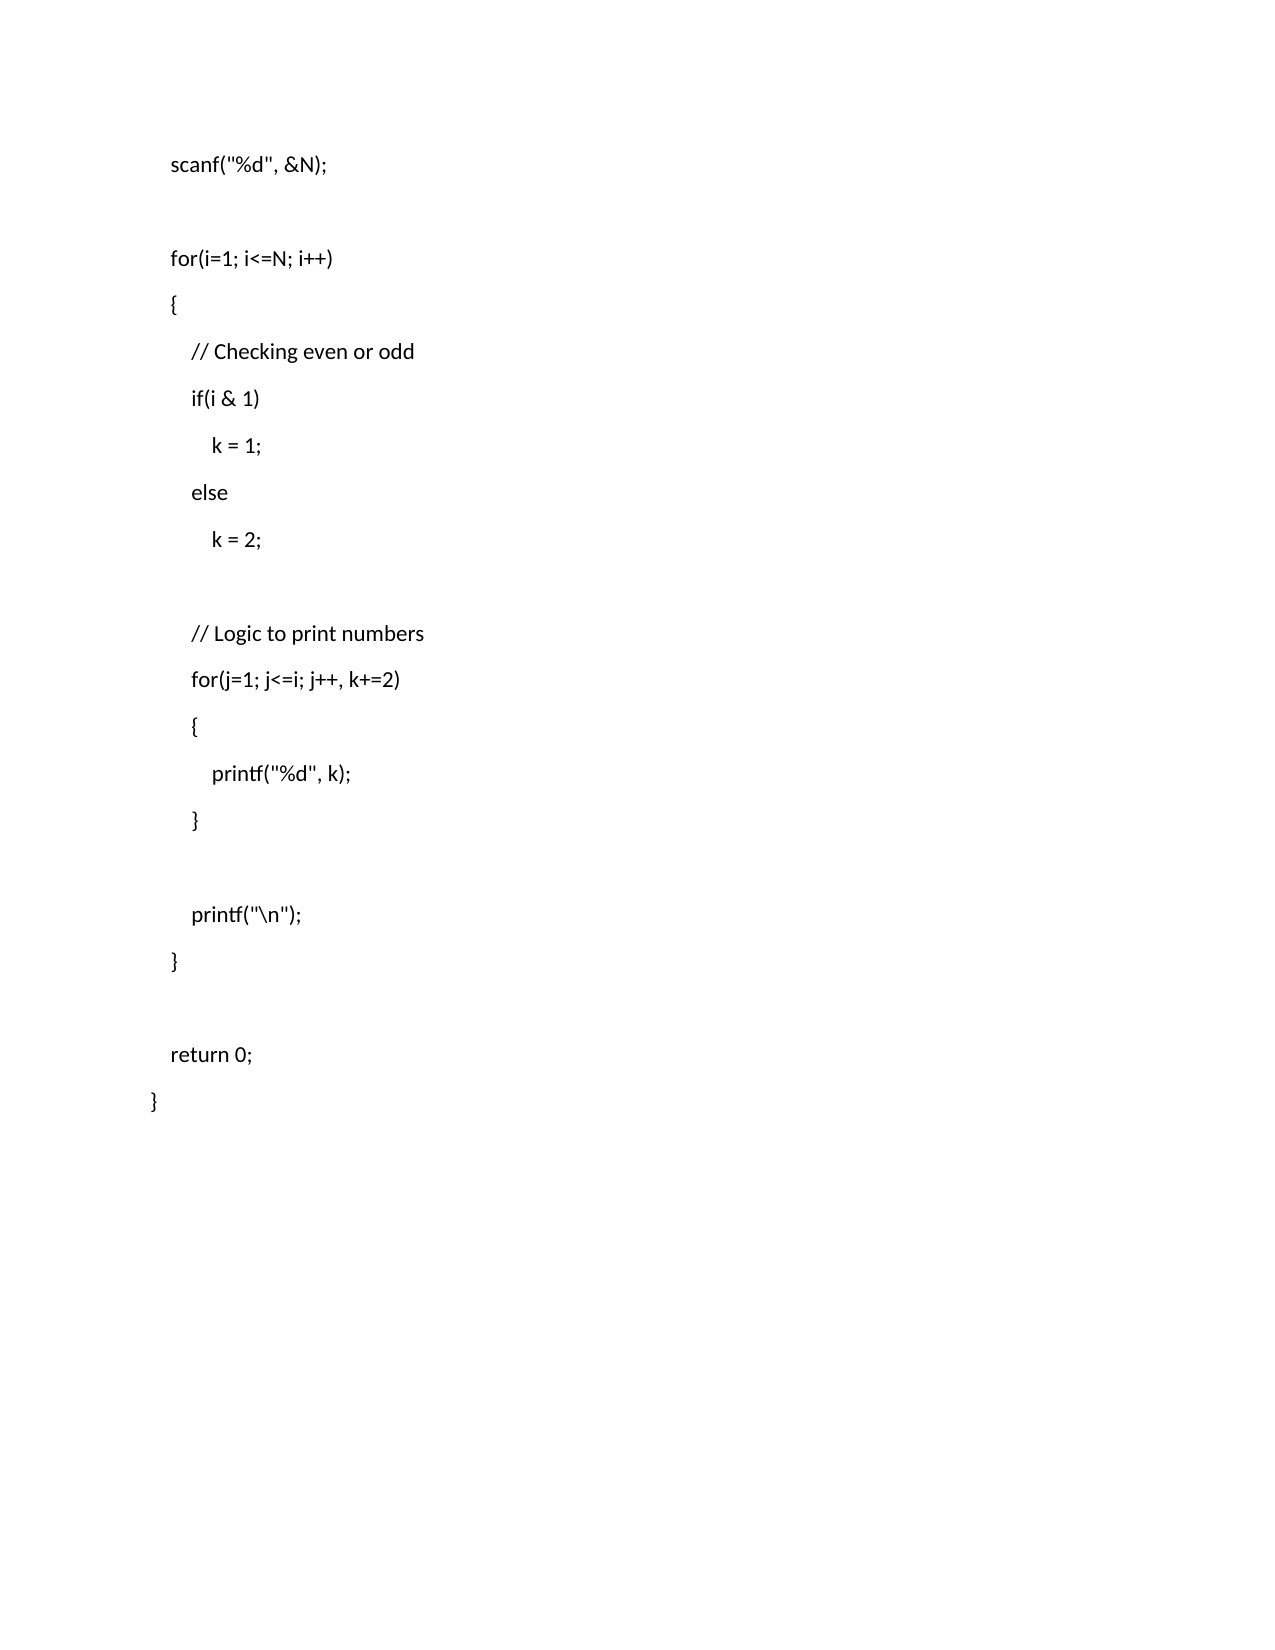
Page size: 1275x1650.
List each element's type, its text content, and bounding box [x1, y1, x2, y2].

text k = 1; [150, 431, 1125, 459]
text for(i=1; i<=N; i++) [150, 244, 1125, 272]
text else [150, 478, 1125, 506]
text { [150, 712, 1125, 741]
text // Logic to print numbers [150, 619, 1125, 647]
text } [150, 947, 1125, 975]
text k = 2; [150, 525, 1125, 553]
text printf("\n"); [150, 900, 1125, 928]
text scanf("%d", &N); [150, 150, 1125, 178]
text return 0; [150, 1041, 1125, 1069]
text } [150, 1087, 1125, 1116]
text { [150, 291, 1125, 319]
text for(j=1; j<=i; j++, k+=2) [150, 666, 1125, 694]
text if(i & 1) [150, 384, 1125, 412]
text // Checking even or odd [150, 337, 1125, 366]
text printf("%d", k); [150, 759, 1125, 787]
text } [150, 806, 1125, 834]
